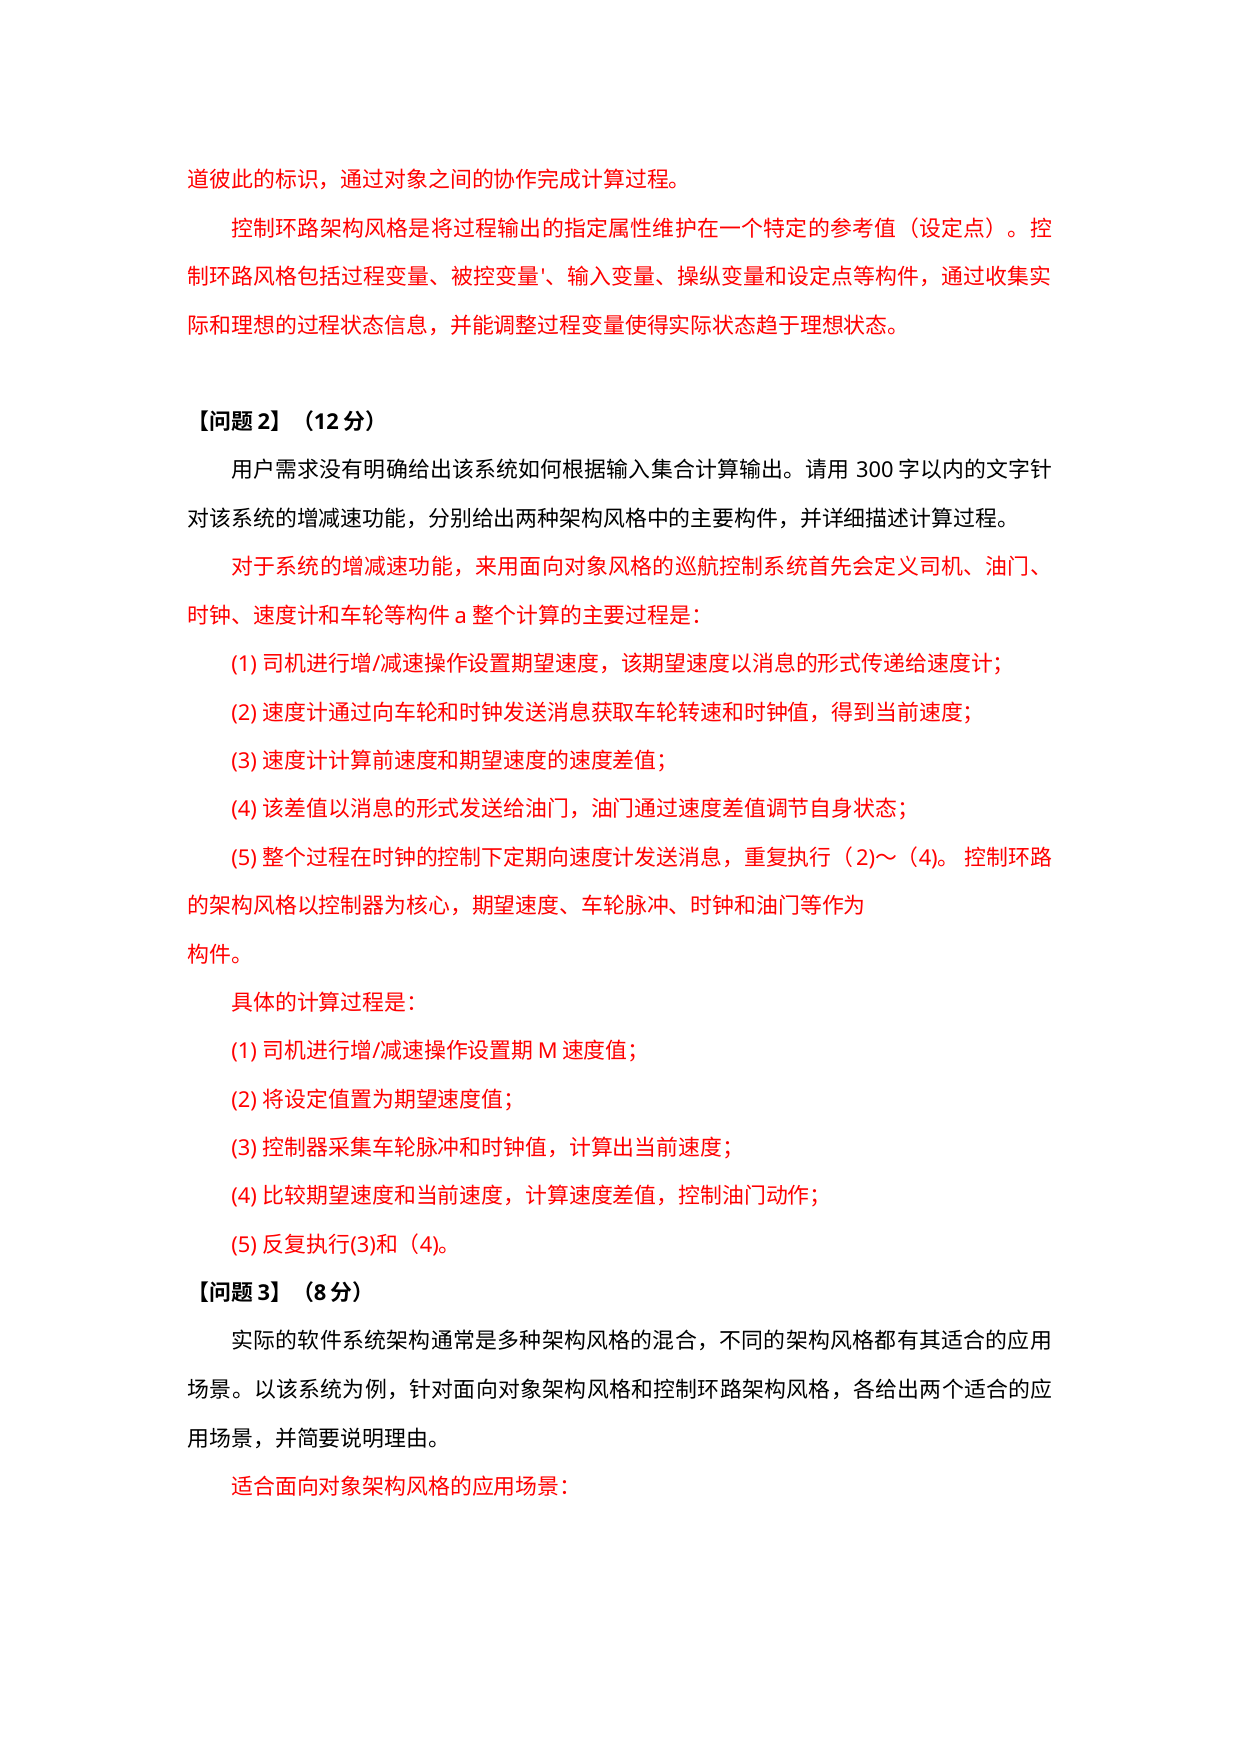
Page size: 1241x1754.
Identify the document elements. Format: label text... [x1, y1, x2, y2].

text 构件。 [187, 936, 1053, 969]
text 【问题3】（8分） [187, 1275, 1053, 1307]
text 控制环路架构风格是将过程输出的指定属性维护在一个特定的参考值（设定点）。控制环路风格包括过程变量、被控变量'、输入变量、操纵变量和设定点等构件，通过收集实际和理想的过程状态信息，并能调整过程变量使得实际状态趋于理想状态。 [187, 210, 1053, 340]
text (4) 该差值以消息的形式发送给油门，油门通过速度差值调节自身状态； [187, 791, 1053, 823]
text (4) 比较期望速度和当前速度，计算速度差值，控制油门动作； [187, 1178, 1053, 1211]
text 实际的软件系统架构通常是多种架构风格的混合，不同的架构风格都有其适合的应用场景。以该系统为例，针对面向对象架构风格和控制环路架构风格，各给出两个适合的应用场景，并简要说明理由。 [187, 1323, 1053, 1453]
text 【问题2】（12分） [187, 403, 1053, 436]
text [187, 162, 1053, 194]
text 用户需求没有明确给出该系统如何根据输入集合计算输出。请用300字以内的文字针对该系统的增减速功能，分别给出两种架构风格中的主要构件，并详细描述计算过程。 [187, 452, 1053, 533]
text (3) 速度计计算前速度和期望速度的速度差值； [187, 743, 1053, 775]
text (1) 司机进行增/减速操作设置期望速度，该期望速度以消息的形式传递给速度计； [187, 646, 1053, 678]
text (3) 控制器采集车轮脉冲和时钟值，计算出当前速度； [187, 1130, 1053, 1162]
text 具体的计算过程是： [187, 985, 1053, 1017]
text (5) 反复执行(3)和（4)。 [187, 1226, 1053, 1259]
text (2) 速度计通过向车轮和时钟发送消息获取车轮转速和时钟值，得到当前速度； [187, 694, 1053, 727]
text 对于系统的增减速功能，来用面向对象风格的巡航控制系统首先会定义司机、油门、 时钟、速度计和车轮等构件a 整个计算的主要过程是： [187, 549, 1053, 630]
text (1) 司机进行增/减速操作设置期M速度值； [187, 1033, 1053, 1066]
text 适合面向对象架构风格的应用场景： [187, 1469, 1053, 1501]
text (2) 将设定值置为期望速度值； [187, 1081, 1053, 1114]
text (5) 整个过程在时钟的控制下定期向速度计发送消息，重复执行（2)〜（4)。 控制环路的架构风格以控制器为核心，期望速度、车轮脉冲、时钟和油门等作为 [187, 839, 1053, 921]
